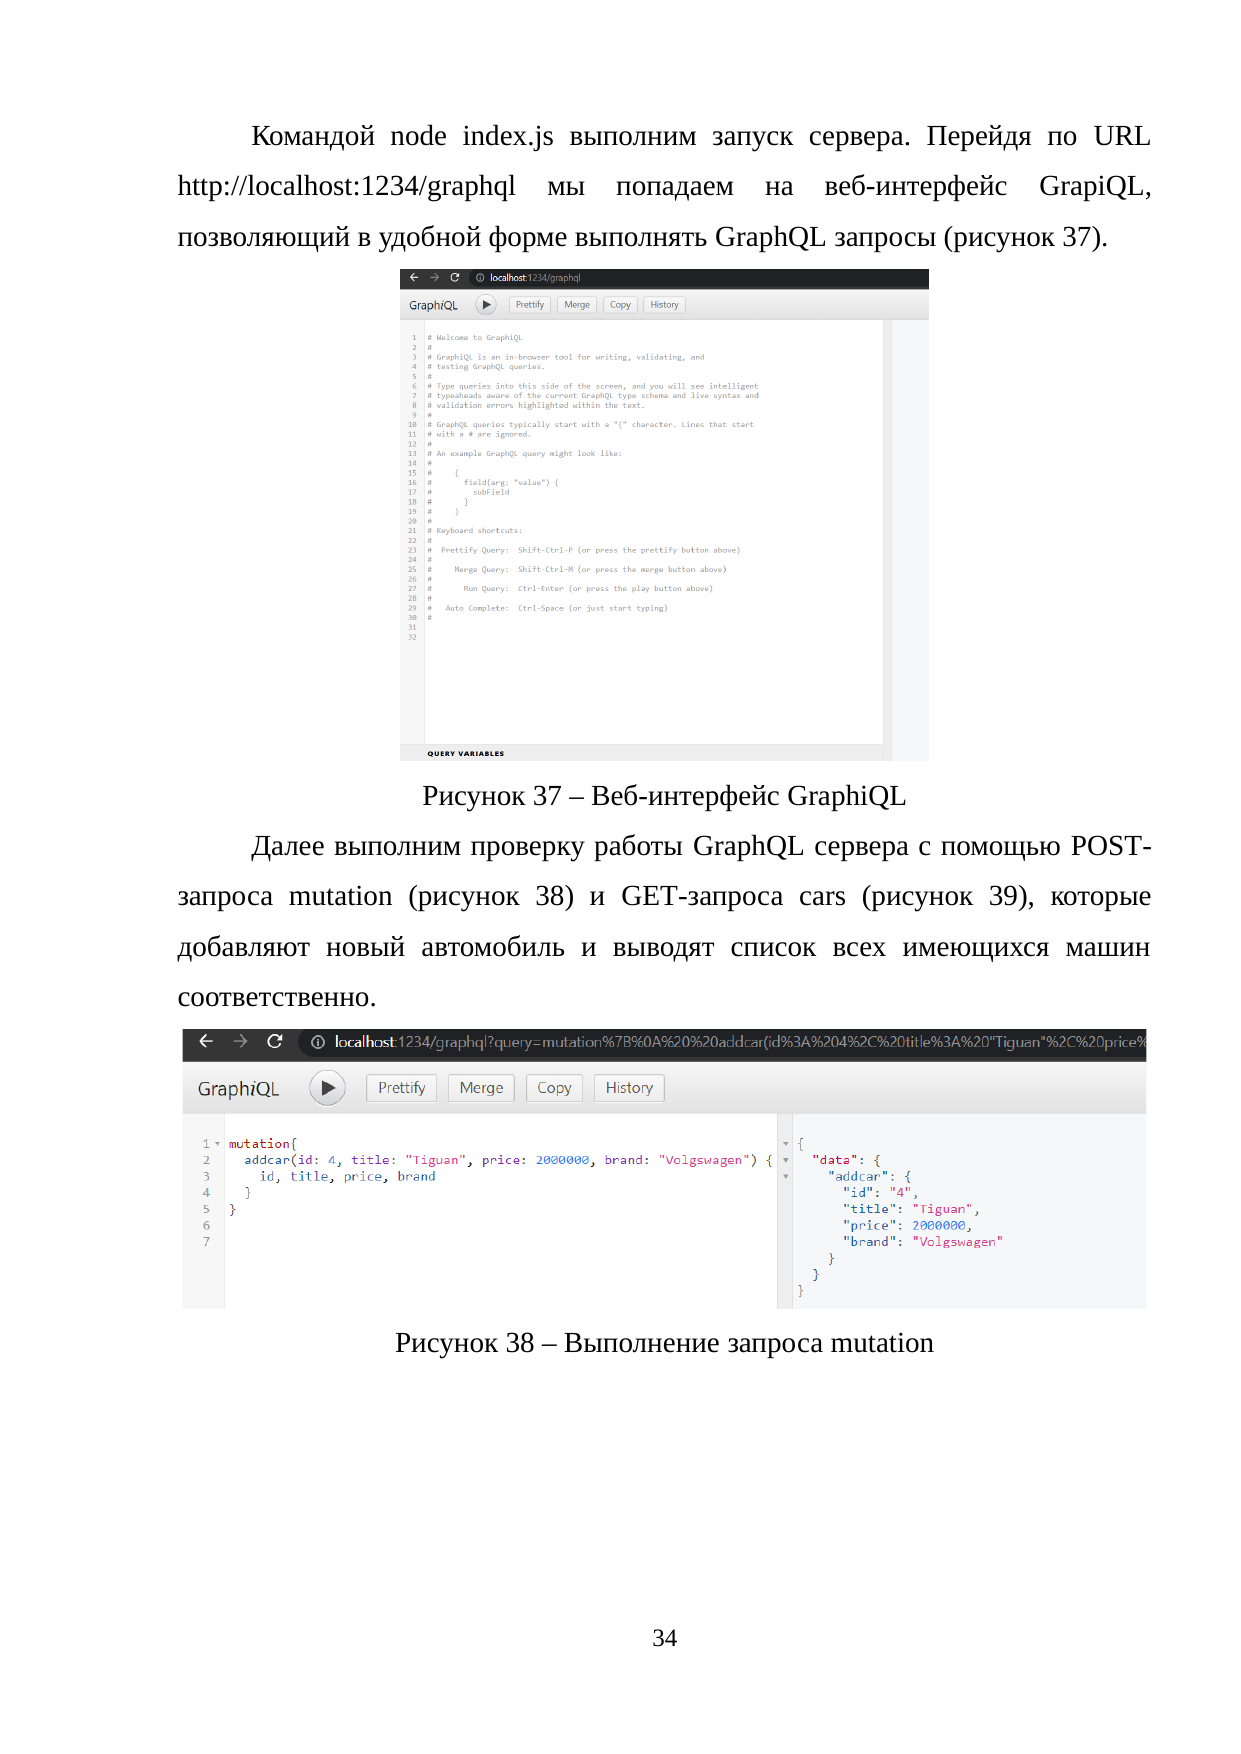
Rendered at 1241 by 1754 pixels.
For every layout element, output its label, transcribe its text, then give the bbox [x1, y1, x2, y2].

text Рисунок 38 – Выполнение запроса mutation [177, 1326, 1152, 1359]
picture [182, 1029, 1147, 1309]
text Далее выполним проверку работы GraphQL сервера с помощью POST-запроса mutation (рисунок 38) и GET-запроса cars (рисунок 39), которые добавляют новый автомобиль и выводят список всех имеющихся машин соответственно. [177, 828, 1152, 1013]
text Командой node index.js выполним запуск сервера. Перейдя по URL http://localhost:1234/graphql мы попадаем на веб-интерфейс GrapiQL, позволяющий в удобной форме выполнять GraphQL запросы (рисунок 37). [177, 118, 1152, 252]
text Рисунок 37 – Веб-интерфейс GraphiQL [177, 778, 1152, 811]
picture [400, 269, 929, 761]
